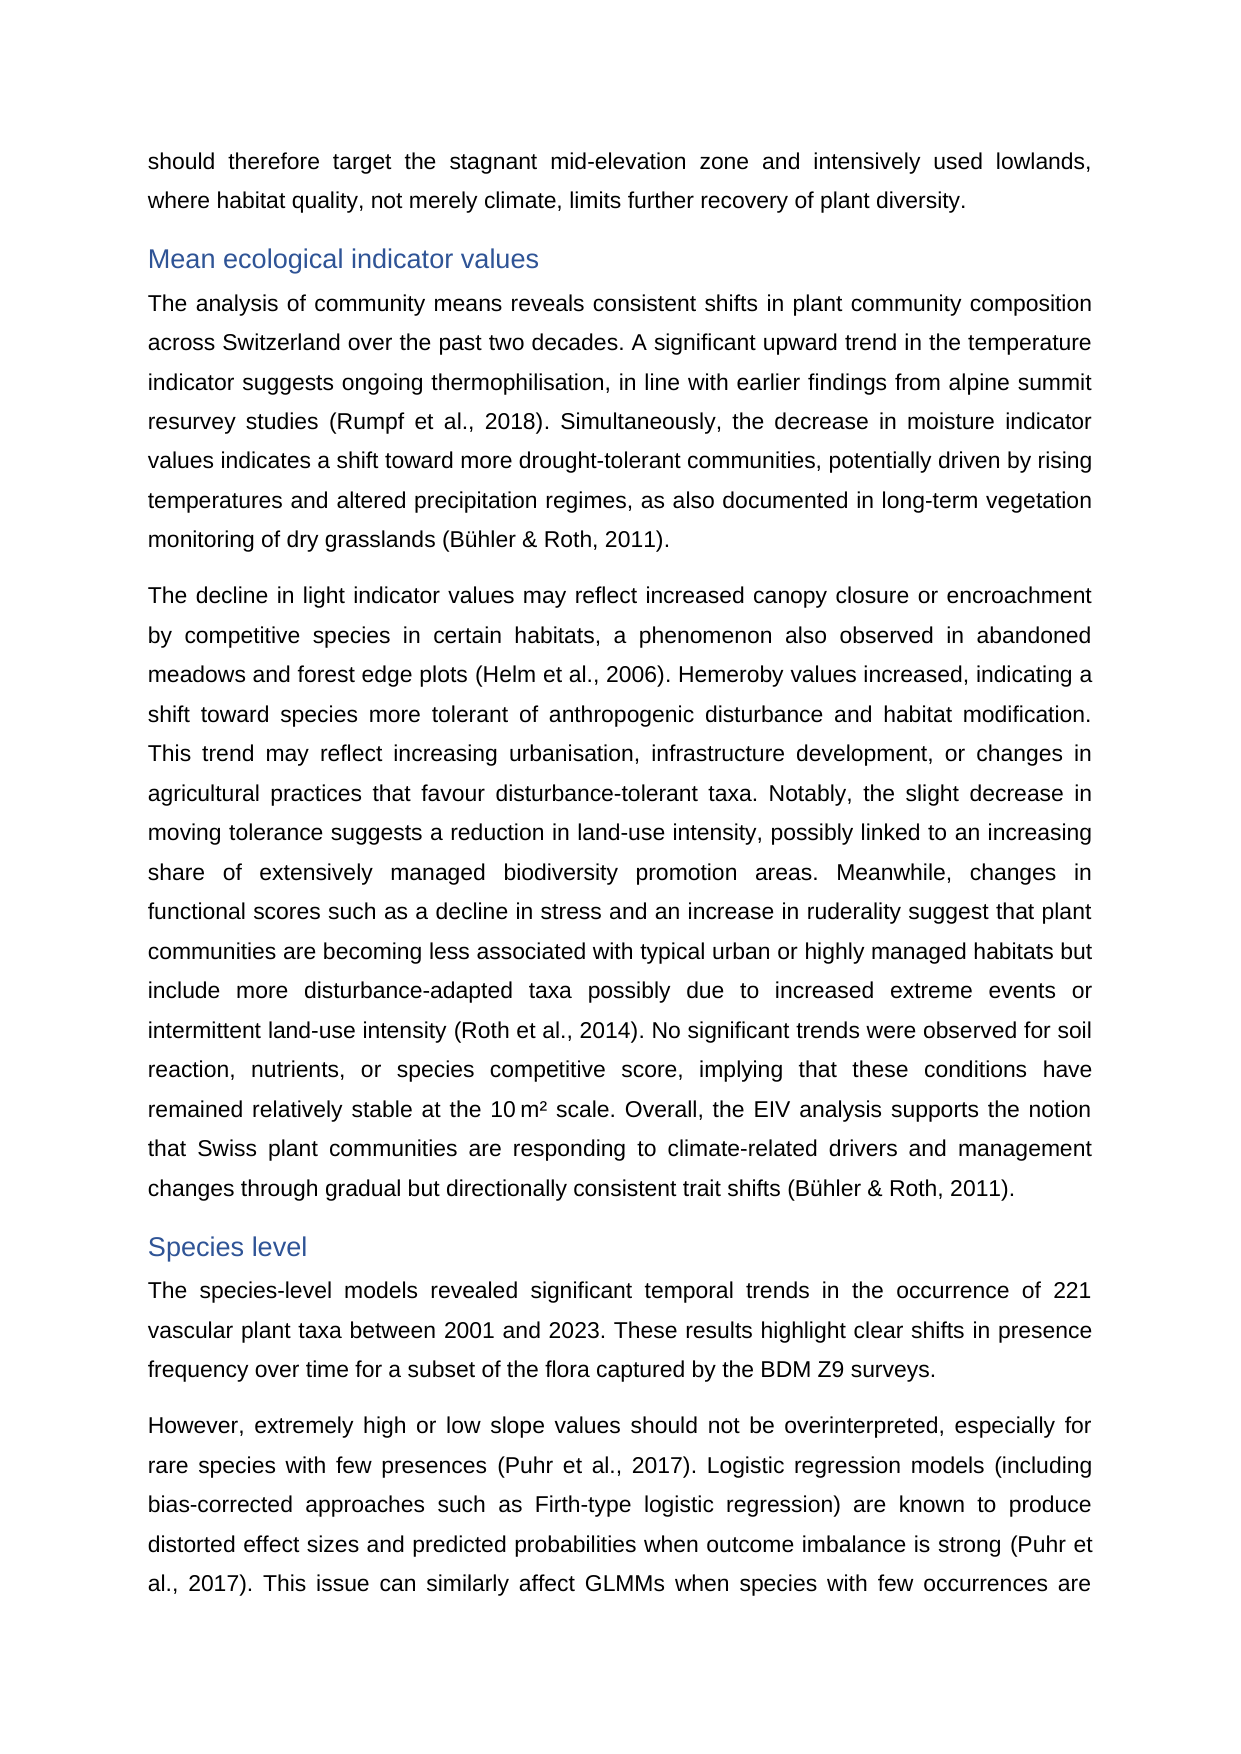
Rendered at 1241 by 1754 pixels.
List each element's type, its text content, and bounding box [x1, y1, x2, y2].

subtitle Species level [148, 1231, 1093, 1262]
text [148, 1412, 1093, 1596]
text The decline in light indicator values may reflect increased canopy closure or encroachment by competitive species in certain habitats, a phenomenon also observed in abandoned meadows and forest edge plots (Helm et al., 2006). Hemeroby values increased, indicating a shift toward species more tolerant of anthropogenic disturbance and habitat modification. This trend may reflect increasing urbanisation, infrastructure development, or changes in agricultural practices that favour disturbance-tolerant taxa. Notably, the slight decrease in moving tolerance suggests a reduction in land-use intensity, possibly linked to an increasing share of extensively managed biodiversity promotion areas. Meanwhile, changes in functional scores such as a decline in stress and an increase in ruderality suggest that plant communities are becoming less associated with typical urban or highly managed habitats but include more disturbance-adapted taxa possibly due to increased extreme events or intermittent land-use intensity (Roth et al., 2014). No significant trends were observed for soil reaction, nutrients, or species competitive score, implying that these conditions have remained relatively stable at the 10 m² scale. Overall, the EIV analysis supports the notion that Swiss plant communities are responding to climate-related drivers and management changes through gradual but directionally consistent trait shifts (Bühler & Roth, 2011). [148, 582, 1093, 1201]
text The species-level models revealed significant temporal trends in the occurrence of 221 vascular plant taxa between 2001 and 2023. These results highlight clear shifts in presence frequency over time for a subset of the flora captured by the BDM Z9 surveys. [148, 1277, 1093, 1382]
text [148, 148, 1093, 213]
subtitle Mean ecological indicator values [148, 243, 1093, 274]
text The analysis of community means reveals consistent shifts in plant community composition across Switzerland over the past two decades. A significant upward trend in the temperature indicator suggests ongoing thermophilisation, in line with earlier findings from alpine summit resurvey studies (Rumpf et al., 2018). Simultaneously, the decrease in moisture indicator values indicates a shift toward more drought-tolerant communities, potentially driven by rising temperatures and altered precipitation regimes, as also documented in long-term vegetation monitoring of dry grasslands (Bühler & Roth, 2011). [148, 289, 1093, 553]
